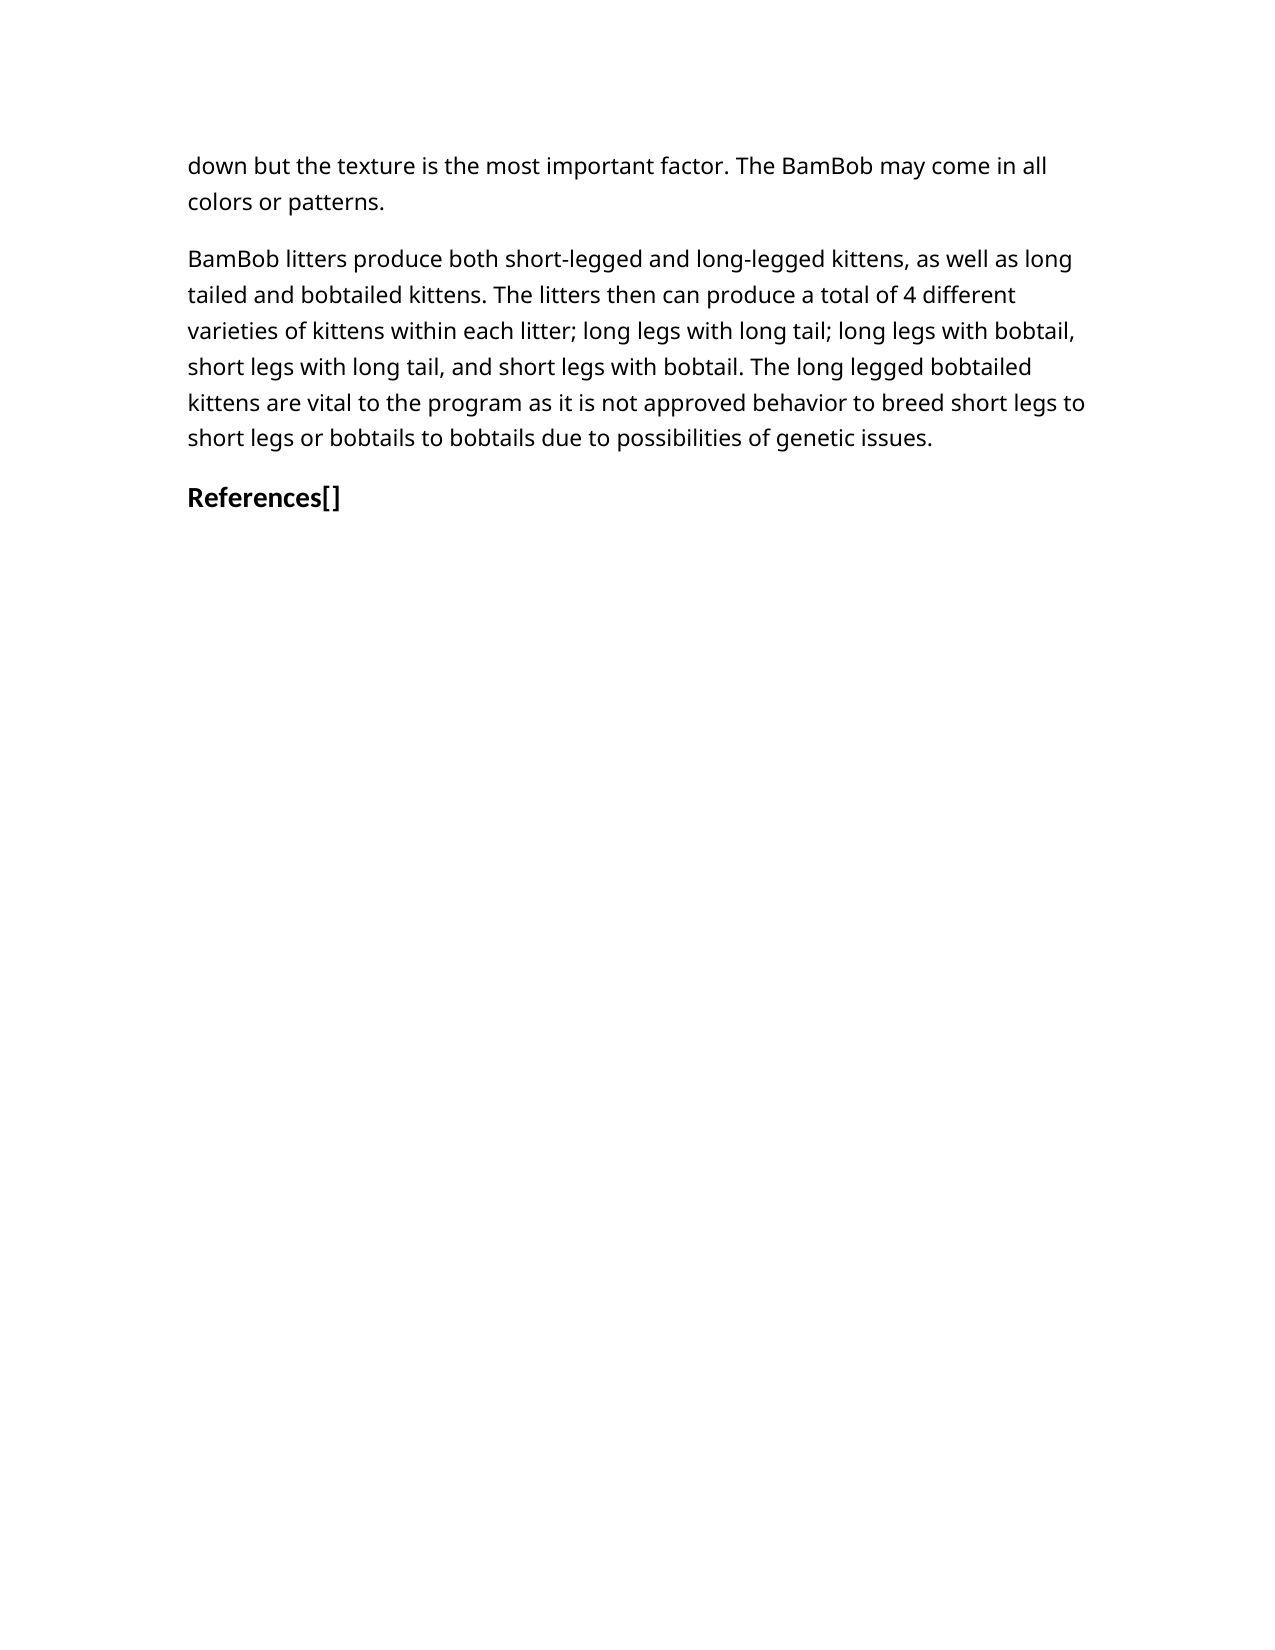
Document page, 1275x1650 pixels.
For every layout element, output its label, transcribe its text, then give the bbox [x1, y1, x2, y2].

subtitle References[] [187, 479, 1087, 515]
text BamBob litters produce both short-legged and long-legged kittens, as well as long tailed and bobtailed kittens. The litters then can produce a total of 4 different varieties of kittens within each litter; long legs with long tail; long legs with bobtail, short legs with long tail, and short legs with bobtail. The long legged bobtailed kittens are vital to the program as it is not approved behavior to breed short legs to short legs or bobtails to bobtails due to possibilities of genetic issues. [187, 243, 1087, 454]
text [187, 150, 1087, 217]
